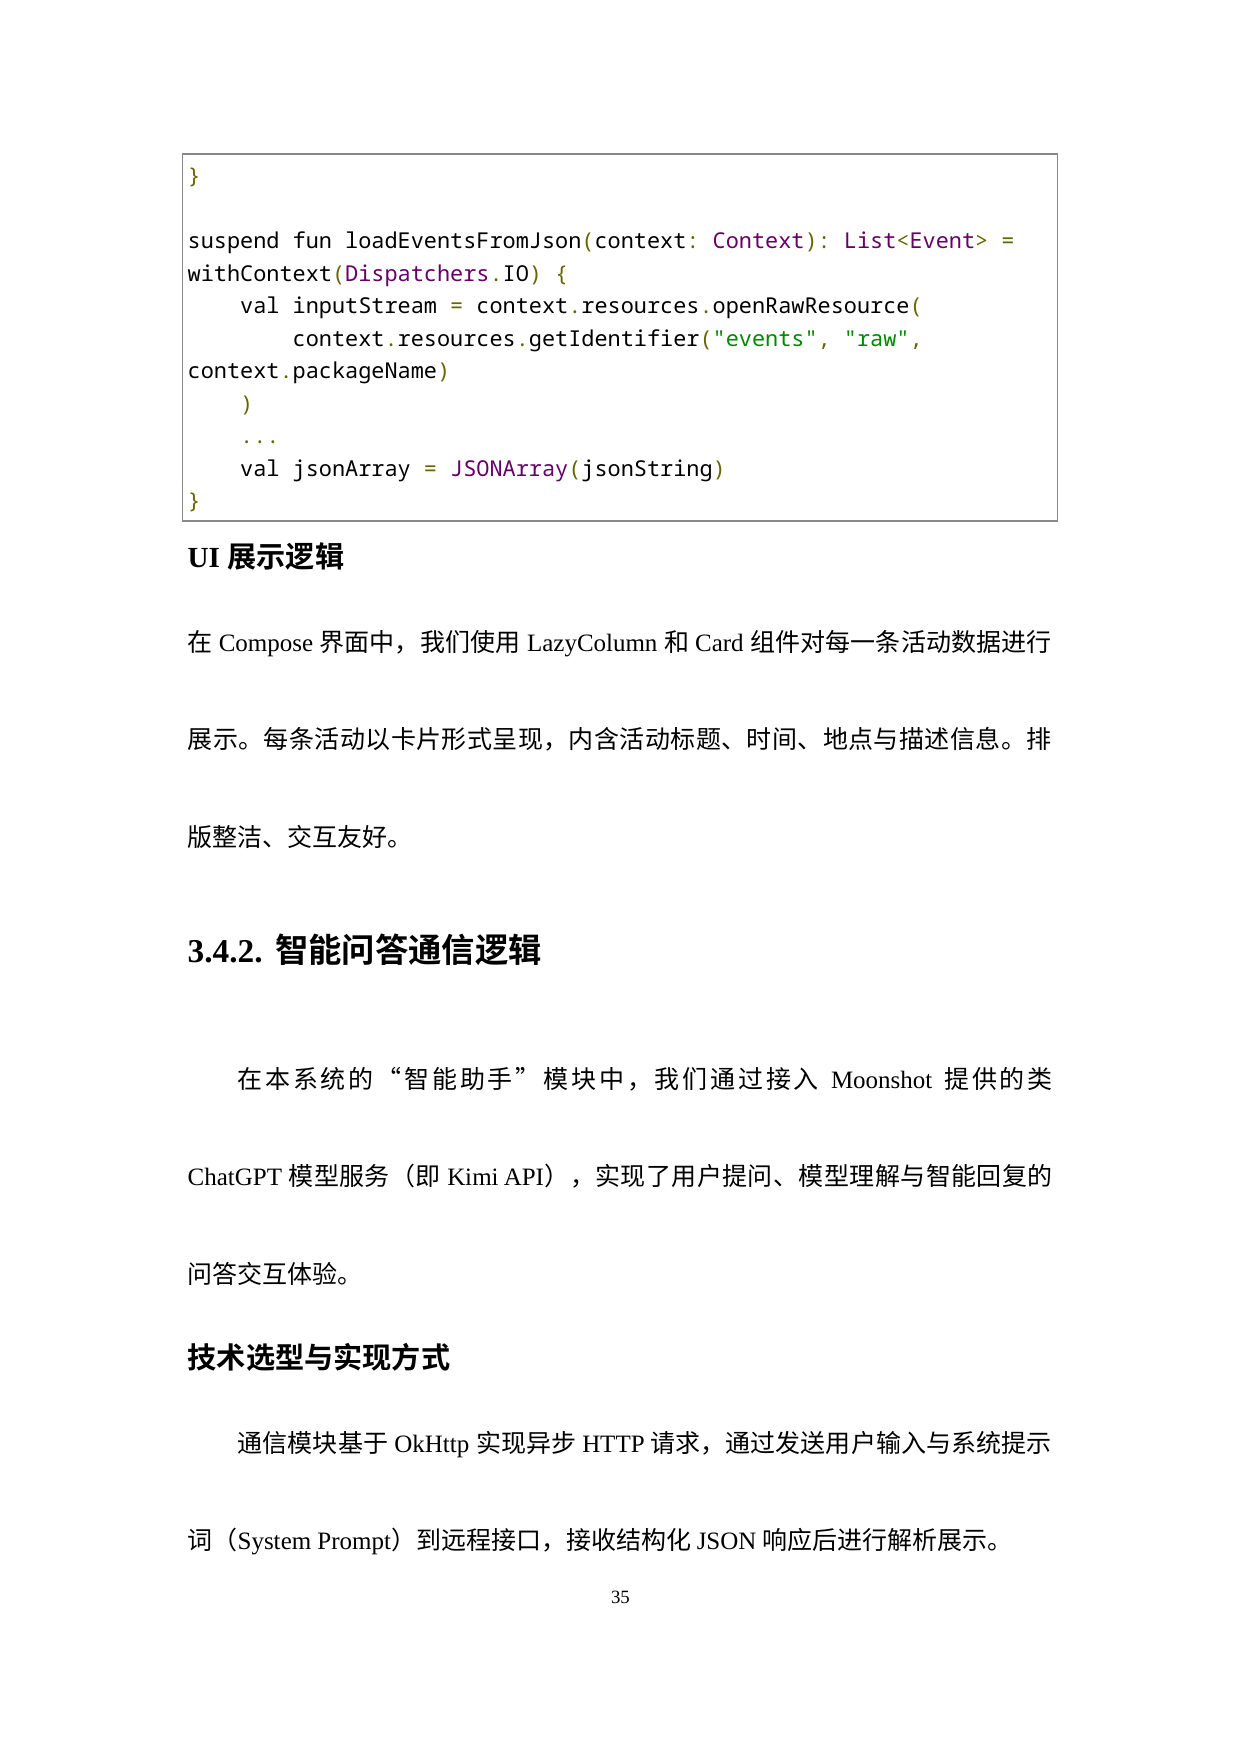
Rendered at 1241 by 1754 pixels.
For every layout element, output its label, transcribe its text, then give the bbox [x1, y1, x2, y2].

text ) [187, 386, 1053, 419]
subtitle 智能问答通信逻辑 [187, 915, 1053, 980]
text val jsonArray = JSONArray(jsonString) [187, 451, 1053, 478]
text 技术选型与实现方式 [187, 1323, 1053, 1388]
text UI 展示逻辑 [187, 522, 1053, 587]
text } [183, 155, 1057, 191]
text 通信模块基于 OkHttp 实现异步 HTTP 请求，通过发送用户输入与系统提示词（System Prompt）到远程接口，接收结构化 JSON 响应后进行解析展示。 [187, 1409, 1053, 1571]
text val inputStream = context.resources.openRawResource( [187, 289, 1053, 321]
text 在 Compose 界面中，我们使用 LazyColumn 和 Card 组件对每一条活动数据进行展示。每条活动以卡片形式呈现，内含活动标题、时间、地点与描述信息。排版整洁、交互友好。 [187, 608, 1053, 868]
text context.resources.getIdentifier("events", "raw", context.packageName) [187, 321, 1053, 386]
text 在本系统的“智能助手”模块中，我们通过接入 Moonshot 提供的类 ChatGPT 模型服务（即 Kimi API），实现了用户提问、模型理解与智能回复的问答交互体验。 [187, 1045, 1053, 1305]
text ... [187, 419, 1053, 451]
text suspend fun loadEventsFromJson(context: Context): List<Event> = withContext(Dispatchers.IO) { [187, 224, 1053, 289]
text } [183, 478, 1057, 520]
